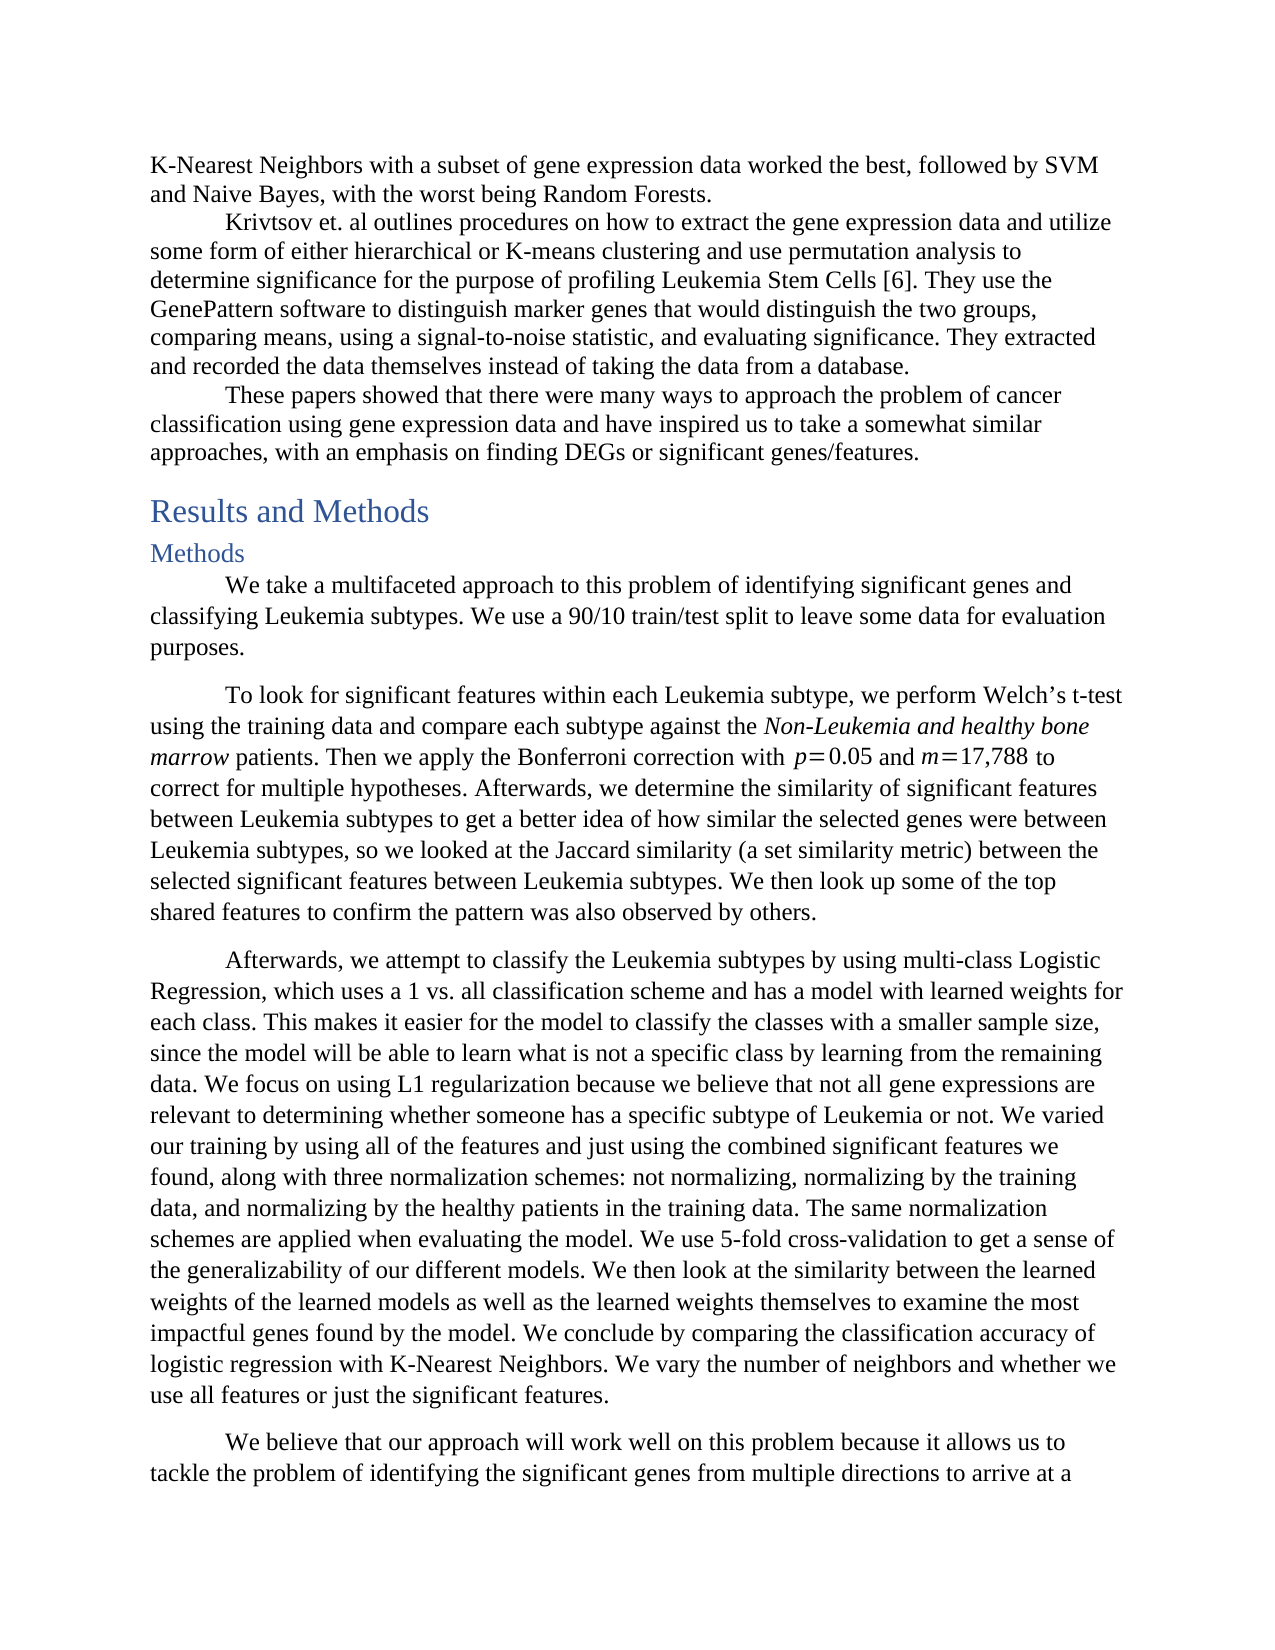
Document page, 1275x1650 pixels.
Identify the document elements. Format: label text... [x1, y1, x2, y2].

text We take a multifaceted approach to this problem of identifying significant genes and classifying Leukemia subtypes. We use a 90/10 train/test split to leave some data for evaluation purposes. [150, 570, 1125, 661]
subtitle Results and Methods [150, 491, 1125, 529]
text These papers showed that there were many ways to approach the problem of cancer classification using gene expression data and have inspired us to take a somewhat similar approaches, with an emphasis on finding DEGs or significant genes/features. [150, 380, 1125, 466]
text Afterwards, we attempt to classify the Leukemia subtypes by using multi-class Logistic Regression, which uses a 1 vs. all classification scheme and has a model with learned weights for each class. This makes it easier for the model to classify the classes with a smaller sample size, since the model will be able to learn what is not a specific class by learning from the remaining data. We focus on using L1 regularization because we believe that not all gene expressions are relevant to determining whether someone has a specific subtype of Leukemia or not. We varied our training by using all of the features and just using the combined significant features we found, along with three normalization schemes: not normalizing, normalizing by the training data, and normalizing by the healthy patients in the training data. The same normalization schemes are applied when evaluating the model. We use 5-fold cross-validation to get a sense of the generalizability of our different models. We then look at the similarity between the learned weights of the learned models as well as the learned weights themselves to examine the most impactful genes found by the model. We conclude by comparing the classification accuracy of logistic regression with K-Nearest Neighbors. We vary the number of neighbors and whether we use all features or just the significant features. [150, 945, 1125, 1408]
text Krivtsov et. al outlines procedures on how to extract the gene expression data and utilize some form of either hierarchical or K-means clustering and use permutation analysis to determine significance for the purpose of profiling Leukemia Stem Cells [6]. They use the GenePattern software to distinguish marker genes that would distinguish the two groups, comparing means, using a signal-to-noise statistic, and evaluating significance. They extracted and recorded the data themselves instead of taking the data from a database. [150, 207, 1125, 380]
text To look for significant features within each Leukemia subtype, we perform Welch’s t-test using the training data and compare each subtype against the Non-Leukemia and healthy bone marrow patients. Then we apply the Bonferroni correction with and to correct for multiple hypotheses. Afterwards, we determine the similarity of significant features between Leukemia subtypes to get a better idea of how similar the selected genes were between Leukemia subtypes, so we looked at the Jaccard similarity (a set similarity metric) between the selected significant features between Leukemia subtypes. We then look up some of the top shared features to confirm the pattern was also observed by others. [150, 680, 1125, 926]
subtitle Methods [150, 537, 1125, 568]
